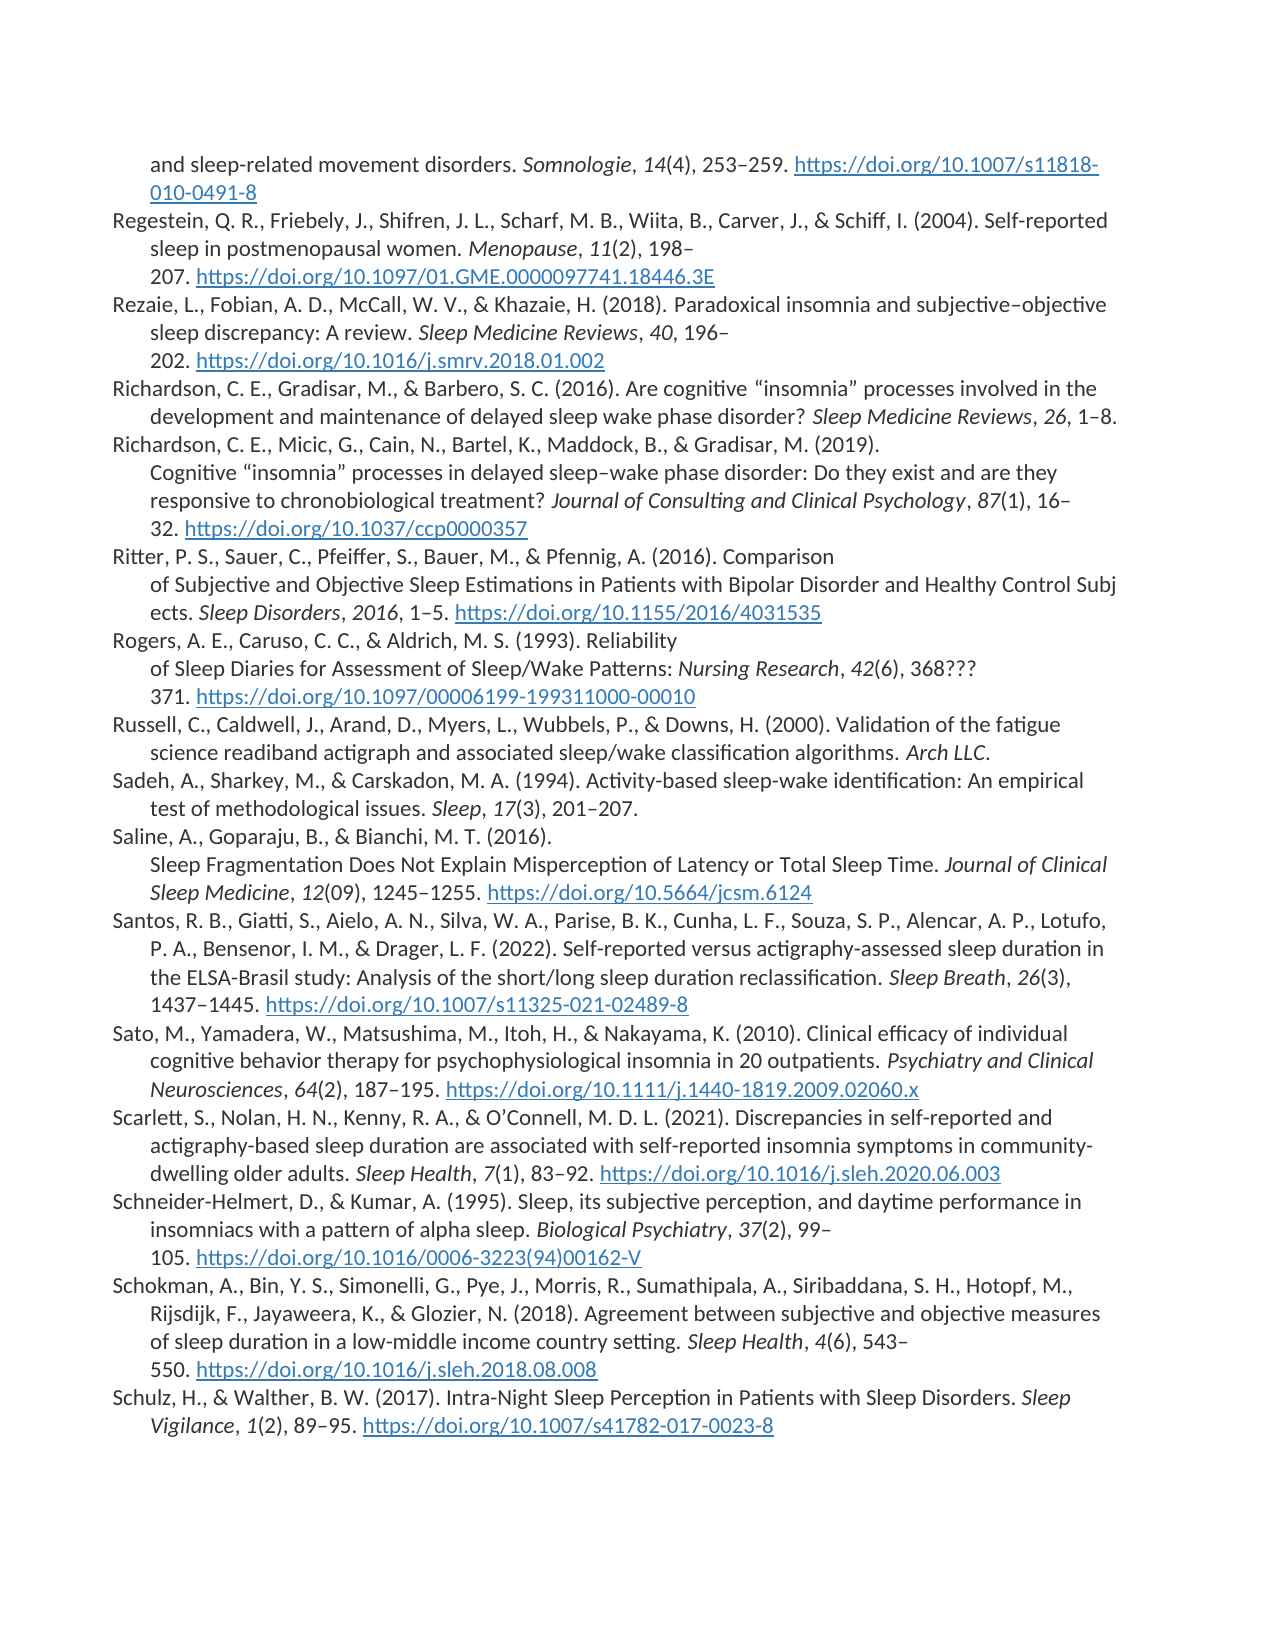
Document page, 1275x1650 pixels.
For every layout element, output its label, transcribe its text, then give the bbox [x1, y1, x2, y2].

text Schneider-Helmert, D., & Kumar, A. (1995). Sleep, its subjective perception, and daytime performance in insomniacs with a pattern of alpha sleep. Biological Psychiatry, 37(2), 99–105. https://doi.org/10.1016/0006-3223(94)00162-V [112, 1187, 1125, 1271]
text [112, 150, 1125, 206]
text Regestein, Q. R., Friebely, J., Shifren, J. L., Scharf, M. B., Wiita, B., Carver, J., & Schiff, I. (2004). Self-reported sleep in postmenopausal women. Menopause, 11(2), 198–207. https://doi.org/10.1097/01.GME.0000097741.18446.3E [112, 206, 1125, 290]
text Santos, R. B., Giatti, S., Aielo, A. N., Silva, W. A., Parise, B. K., Cunha, L. F., Souza, S. P., Alencar, A. P., Lotufo, P. A., Bensenor, I. M., & Drager, L. F. (2022). Self-reported versus actigraphy-assessed sleep duration in the ELSA-Brasil study: Analysis of the short/long sleep duration reclassification. Sleep Breath, 26(3), 1437–1445. https://doi.org/10.1007/s11325-021-02489-8 [112, 907, 1125, 1019]
text Scarlett, S., Nolan, H. N., Kenny, R. A., & O’Connell, M. D. L. (2021). Discrepancies in self-reported and actigraphy-based sleep duration are associated with self-reported insomnia symptoms in community-dwelling older adults. Sleep Health, 7(1), 83–92. https://doi.org/10.1016/j.sleh.2020.06.003 [112, 1103, 1125, 1187]
text Sadeh, A., Sharkey, M., & Carskadon, M. A. (1994). Activity-based sleep-wake identification: An empirical test of methodological issues. Sleep, 17(3), 201–207. [112, 766, 1125, 822]
text Richardson, C. E., Micic, G., Cain, N., Bartel, K., Maddock, B., & Gradisar, M. (2019). Cognitive “insomnia” processes in delayed sleep–wake phase disorder: Do they exist and are they responsive to chronobiological treatment? Journal of Consulting and Clinical Psychology, 87(1), 16–32. https://doi.org/10.1037/ccp0000357 [112, 430, 1125, 542]
text Saline, A., Goparaju, B., & Bianchi, M. T. (2016). Sleep Fragmentation Does Not Explain Misperception of Latency or Total Sleep Time. Journal of Clinical Sleep Medicine, 12(09), 1245–1255. https://doi.org/10.5664/jcsm.6124 [112, 822, 1125, 907]
text Richardson, C. E., Gradisar, M., & Barbero, S. C. (2016). Are cognitive “insomnia” processes involved in the development and maintenance of delayed sleep wake phase disorder? Sleep Medicine Reviews, 26, 1–8. [112, 374, 1125, 430]
text Russell, C., Caldwell, J., Arand, D., Myers, L., Wubbels, P., & Downs, H. (2000). Validation of the fatigue science readiband actigraph and associated sleep/wake classification algorithms. Arch LLC. [112, 710, 1125, 766]
text Schokman, A., Bin, Y. S., Simonelli, G., Pye, J., Morris, R., Sumathipala, A., Siribaddana, S. H., Hotopf, M., Rijsdijk, F., Jayaweera, K., & Glozier, N. (2018). Agreement between subjective and objective measures of sleep duration in a low-middle income country setting. Sleep Health, 4(6), 543–550. https://doi.org/10.1016/j.sleh.2018.08.008 [112, 1271, 1125, 1383]
text Sato, M., Yamadera, W., Matsushima, M., Itoh, H., & Nakayama, K. (2010). Clinical efficacy of individual cognitive behavior therapy for psychophysiological insomnia in 20 outpatients. Psychiatry and Clinical Neurosciences, 64(2), 187–195. https://doi.org/10.1111/j.1440-1819.2009.02060.x [112, 1019, 1125, 1103]
text Ritter, P. S., Sauer, C., Pfeiffer, S., Bauer, M., & Pfennig, A. (2016). Comparison of Subjective and Objective Sleep Estimations in Patients with Bipolar Disorder and Healthy Control Subjects. Sleep Disorders, 2016, 1–5. https://doi.org/10.1155/2016/4031535 [112, 542, 1125, 626]
text Schulz, H., & Walther, B. W. (2017). Intra-Night Sleep Perception in Patients with Sleep Disorders. Sleep Vigilance, 1(2), 89–95. https://doi.org/10.1007/s41782-017-0023-8 [112, 1383, 1125, 1439]
text Rezaie, L., Fobian, A. D., McCall, W. V., & Khazaie, H. (2018). Paradoxical insomnia and subjective–objective sleep discrepancy: A review. Sleep Medicine Reviews, 40, 196–202. https://doi.org/10.1016/j.smrv.2018.01.002 [112, 290, 1125, 374]
text Rogers, A. E., Caruso, C. C., & Aldrich, M. S. (1993). Reliability of Sleep Diaries for Assessment of Sleep/Wake Patterns: Nursing Research, 42(6), 368???371. https://doi.org/10.1097/00006199-199311000-00010 [112, 626, 1125, 710]
